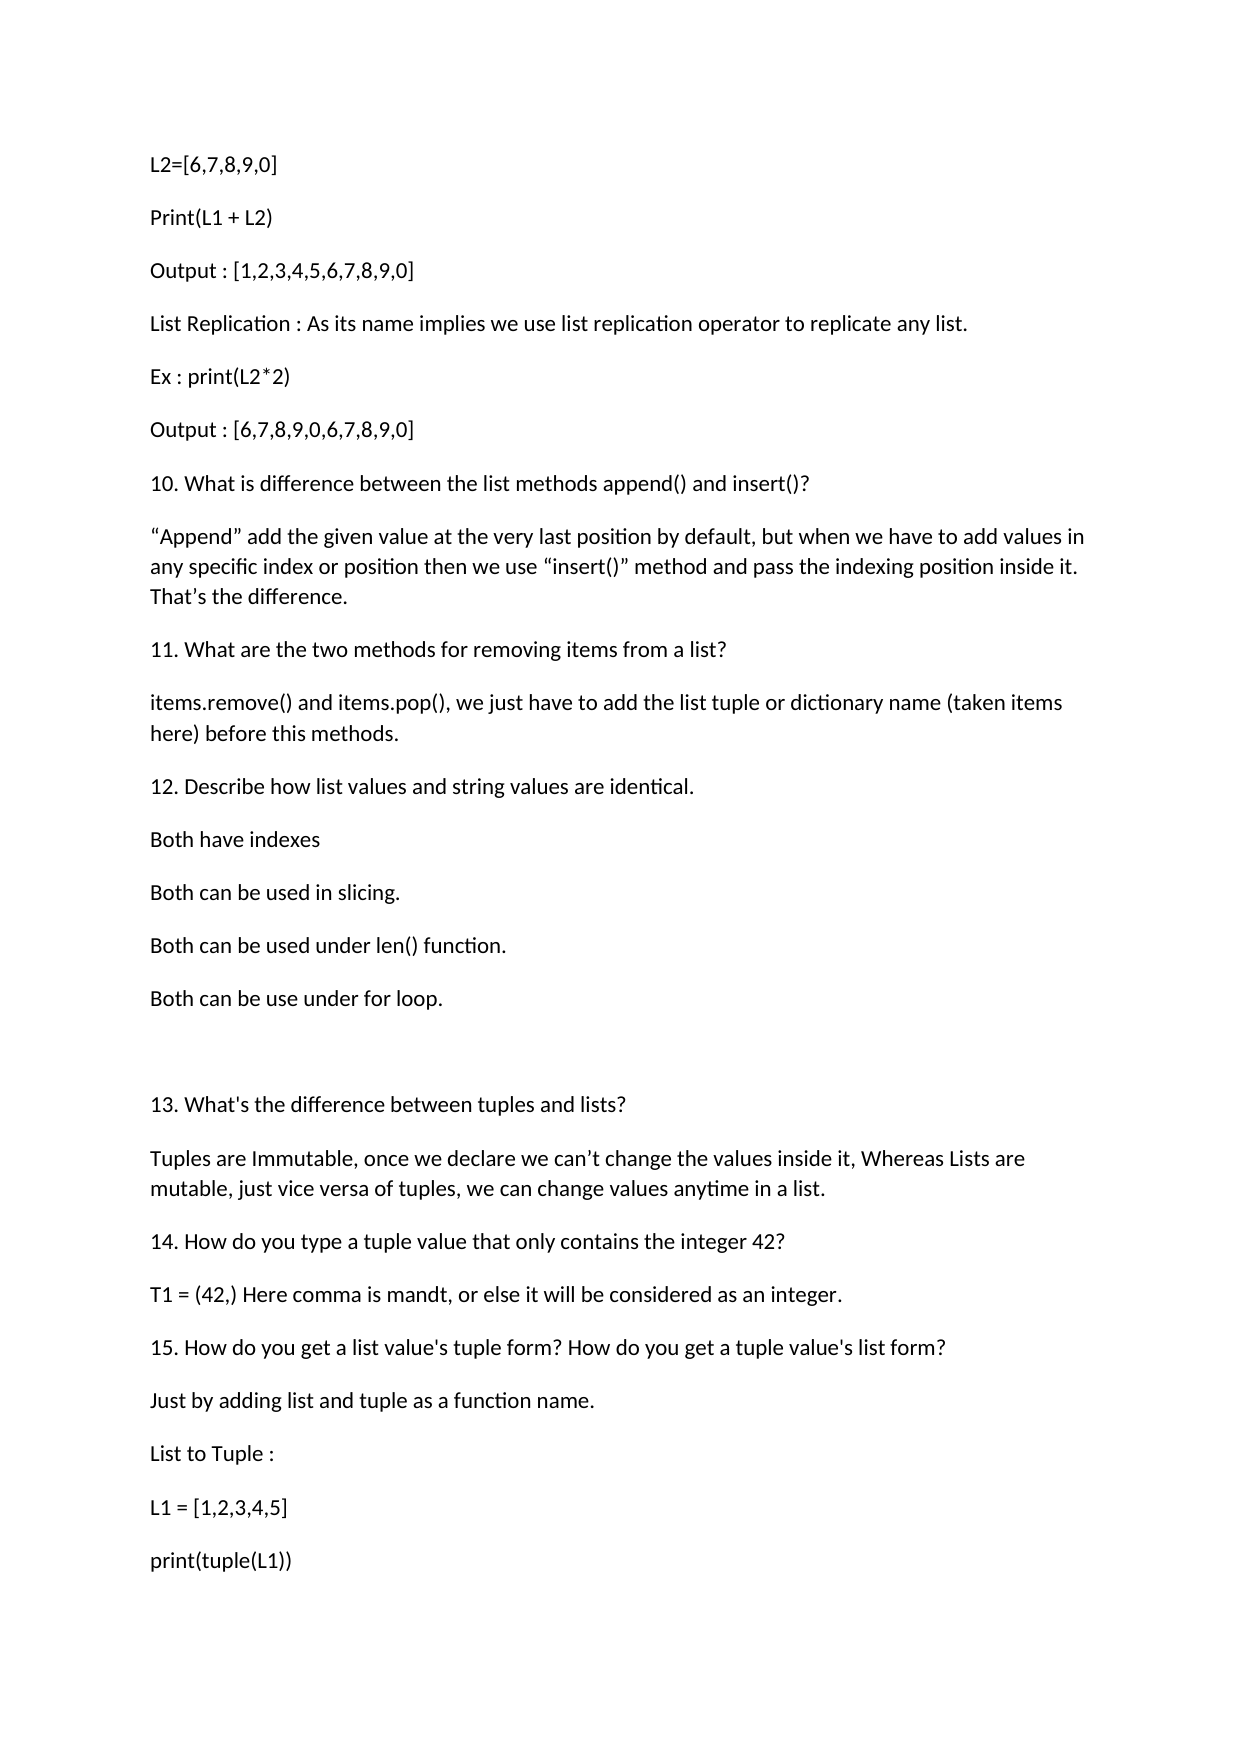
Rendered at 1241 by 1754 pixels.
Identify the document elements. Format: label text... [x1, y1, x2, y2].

text List Replication : As its name implies we use list replication operator to replicate any list. [150, 309, 1090, 337]
text T1 = (42,) Here comma is mandt, or else it will be considered as an integer. [150, 1280, 1090, 1308]
text L1 = [1,2,3,4,5] [150, 1493, 1090, 1521]
text “Append” add the given value at the very last position by default, but when we have to add values in any specific index or position then we use “insert()” method and pass the indexing position inside it. That’s the difference. [150, 522, 1090, 610]
text L2=[6,7,8,9,0] [150, 150, 1090, 178]
text Print(L1 + L2) [150, 203, 1090, 231]
text 11. What are the two methods for removing items from a list? [150, 635, 1090, 663]
text List to Tuple : [150, 1439, 1090, 1468]
text Both can be used under len() function. [150, 931, 1090, 959]
text 12. Describe how list values and string values are identical. [150, 772, 1090, 800]
text Both can be use under for loop. [150, 984, 1090, 1012]
text Both have indexes [150, 825, 1090, 853]
text 10. What is difference between the list methods append() and insert()? [150, 469, 1090, 497]
text Output : [1,2,3,4,5,6,7,8,9,0] [150, 256, 1090, 284]
text Output : [6,7,8,9,0,6,7,8,9,0] [150, 416, 1090, 444]
text Tuples are Immutable, once we declare we can’t change the values inside it, Whereas Lists are mutable, just vice versa of tuples, we can change values anytime in a list. [150, 1144, 1090, 1202]
text items.remove() and items.pop(), we just have to add the list tuple or dictionary name (taken items here) before this methods. [150, 688, 1090, 747]
text print(tuple(L1)) [150, 1546, 1090, 1574]
text 13. What's the difference between tuples and lists? [150, 1091, 1090, 1119]
text 14. How do you type a tuple value that only contains the integer 42? [150, 1227, 1090, 1255]
text Just by adding list and tuple as a function name. [150, 1386, 1090, 1414]
text Both can be used in slicing. [150, 878, 1090, 906]
text 15. How do you get a list value's tuple form? How do you get a tuple value's list form? [150, 1333, 1090, 1361]
text Ex : print(L2*2) [150, 362, 1090, 391]
